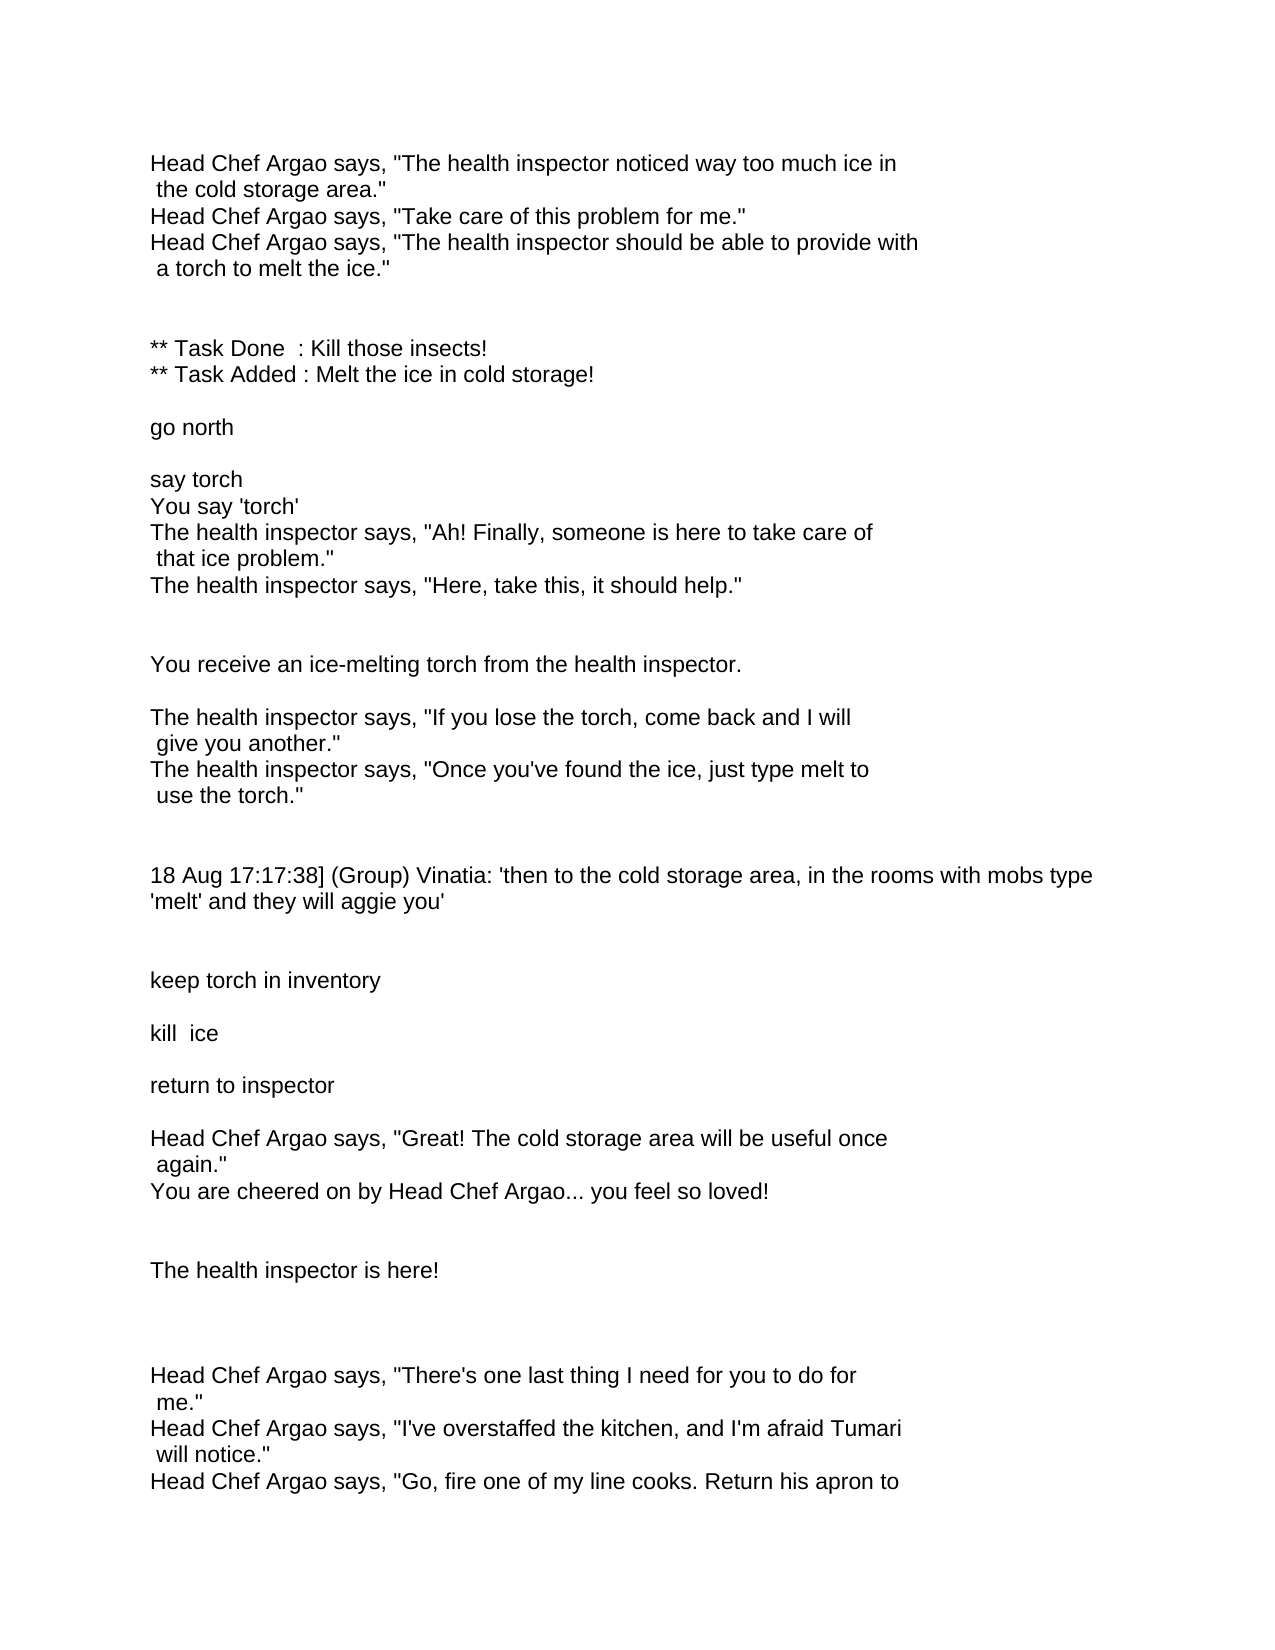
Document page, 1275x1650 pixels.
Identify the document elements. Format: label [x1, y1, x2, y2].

text [150, 150, 1125, 1494]
